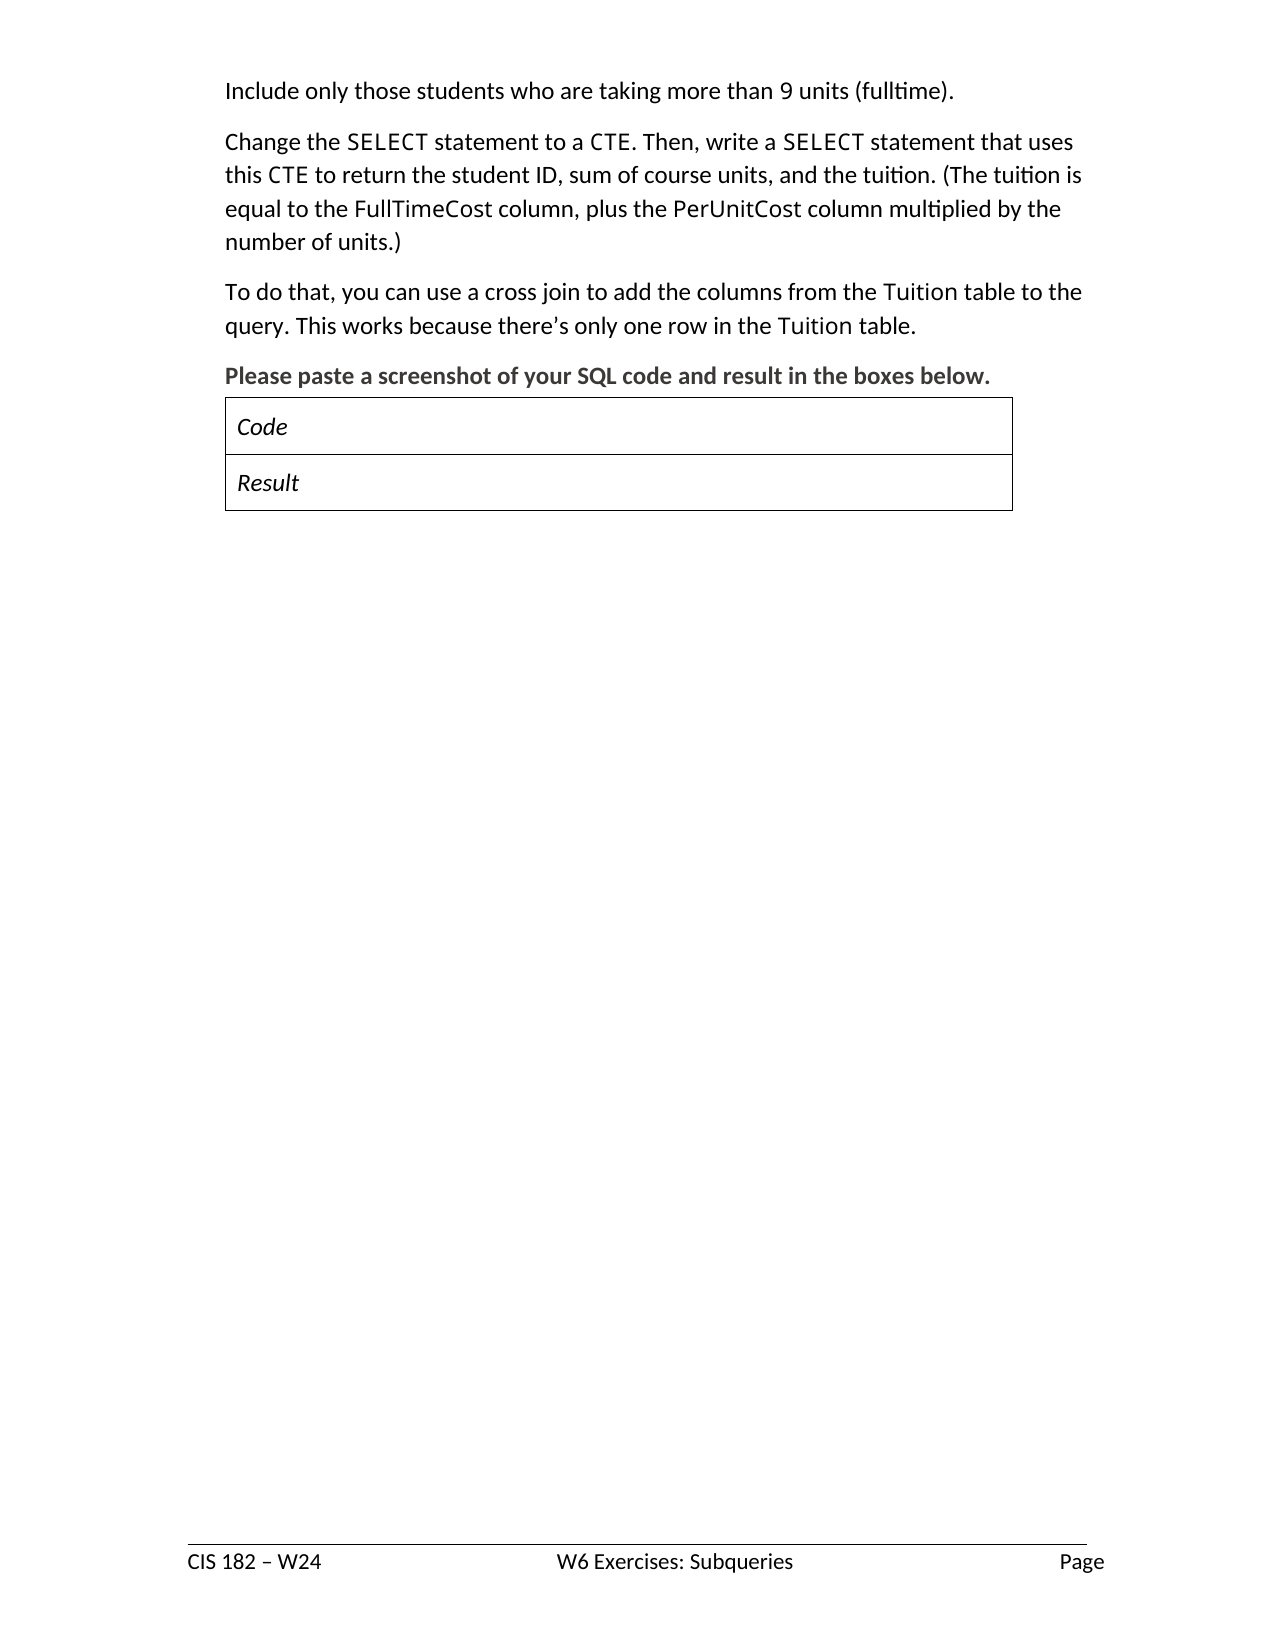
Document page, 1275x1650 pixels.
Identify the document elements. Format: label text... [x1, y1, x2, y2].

list Include only those students who are taking more than 9 units (fulltime). [225, 75, 1087, 106]
text Please paste a screenshot of your SQL code and result in the boxes below. [225, 360, 1087, 391]
table_cell Result [226, 455, 1012, 510]
list To do that, you can use a cross join to add the columns from the Tuition table to the query. This works because there’s only one row in the Tuition table. [225, 276, 1087, 341]
table_header Code [226, 398, 1012, 454]
list Change the SELECT statement to a CTE. Then, write a SELECT statement that uses this CTE to return the student ID, sum of course units, and the tuition. (The tuition is equal to the FullTimeCost column, plus the PerUnitCost column multiplied by the number of units.) [225, 125, 1087, 257]
